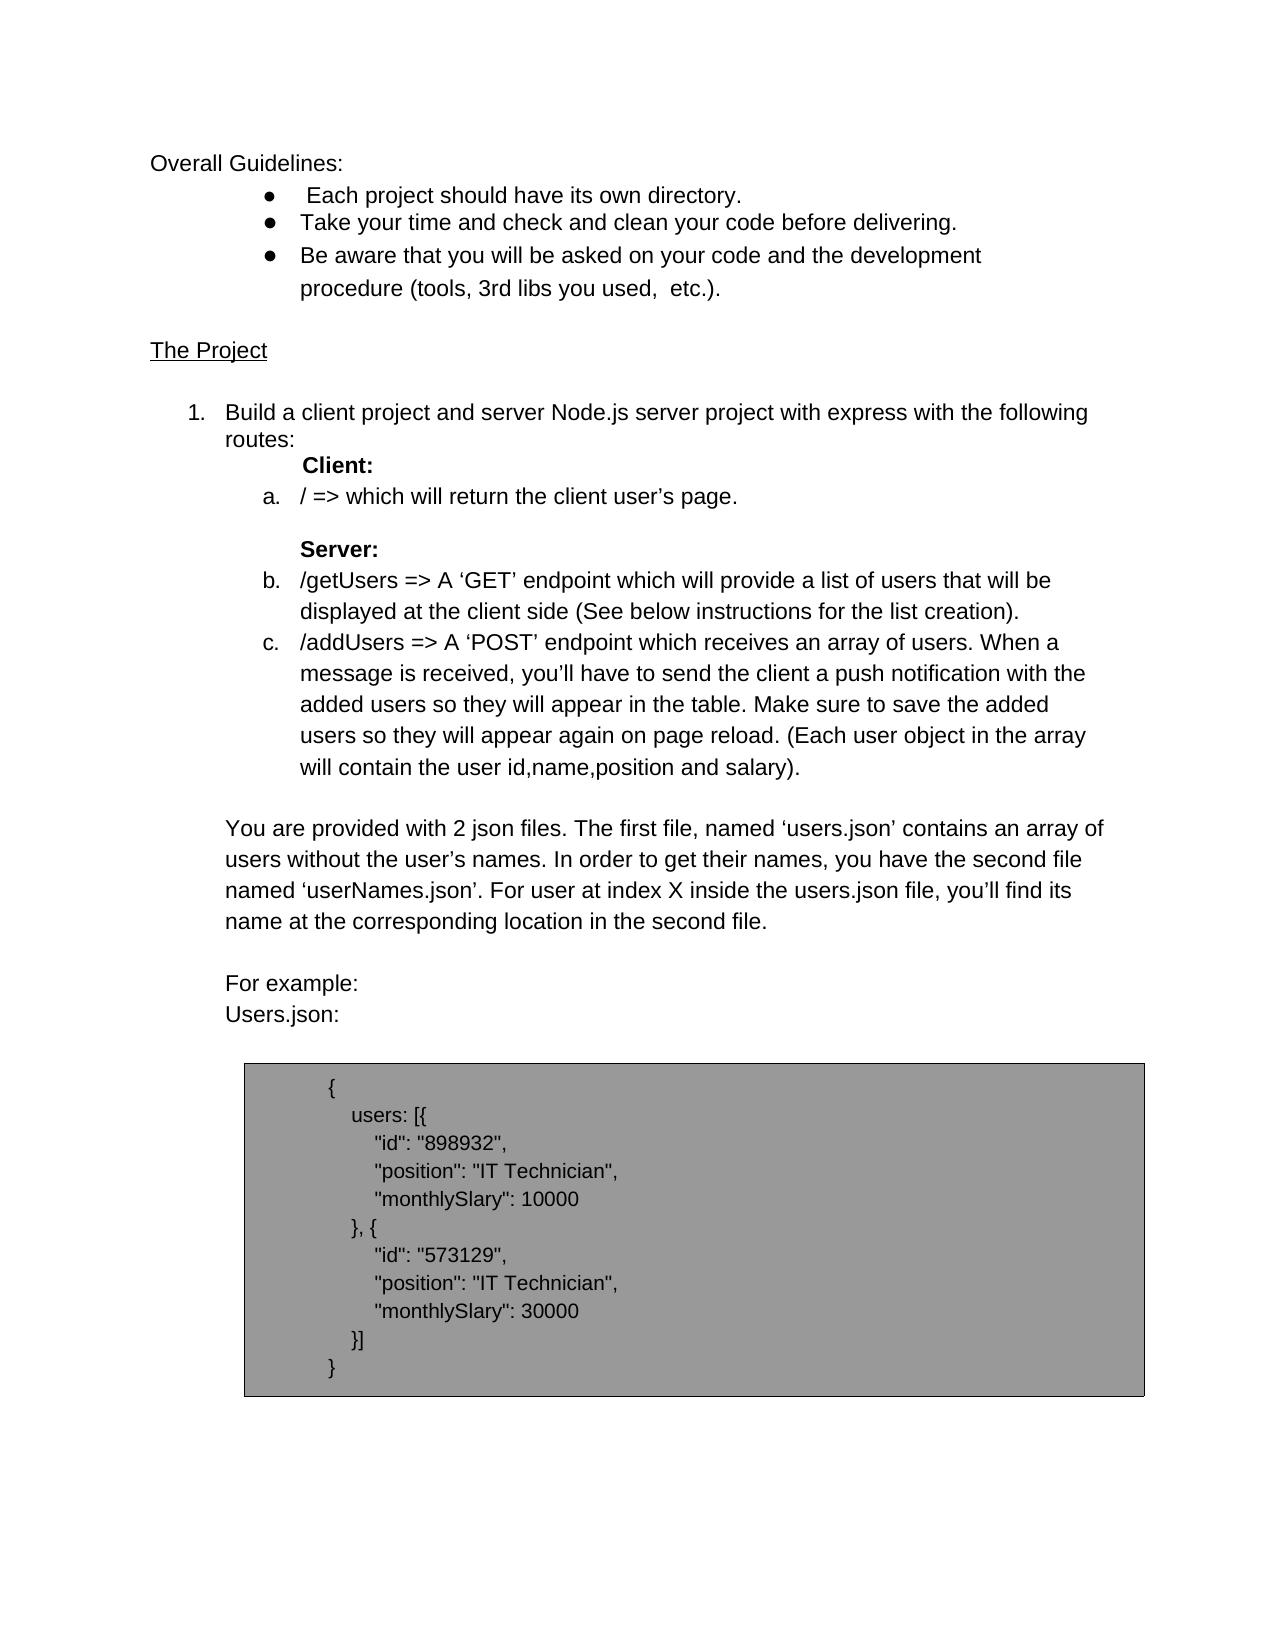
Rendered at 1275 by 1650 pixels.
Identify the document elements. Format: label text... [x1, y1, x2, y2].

text Server: [139, 536, 1139, 562]
list /getUsers => A ‘GET’ endpoint which will provide a list of users that will be displayed at the client side (See below instructions for the list creation). [262, 567, 1058, 625]
text For example: Users.json: [225, 970, 361, 1027]
list Build a client project and server Node.js server project with express with the following routes: [187, 399, 1139, 452]
list /addUsers => A ‘POST’ endpoint which receives an array of users. When a message is received, you’ll have to send the client a push notification with the added users so they will appear in the table. Make sure to save the added users so they will appear again on page reload. (Each user object in the array will contain the user id,name,position and salary). [262, 629, 1111, 780]
text You are provided with 2 json files. The first file, named ‘users.json’ contains an array of users without the user’s names. In order to get their names, you have the second file named ‘userNames.json’. For user at index X inside the users.json file, you’ll find its name at the corresponding location in the second file. [225, 815, 1127, 934]
list Client: [225, 452, 1139, 478]
text Overall Guidelines: [150, 150, 1139, 177]
list / => which will return the client user’s page. [262, 483, 1139, 510]
list Be aware that you will be asked on your code and the development procedure (tools, 3rd libs you used, etc.). [262, 240, 1091, 301]
text The Project [150, 337, 1139, 363]
list Each project should have its own directory. [262, 182, 1139, 208]
list Take your time and check and clean your code before delivering. [262, 208, 1139, 236]
